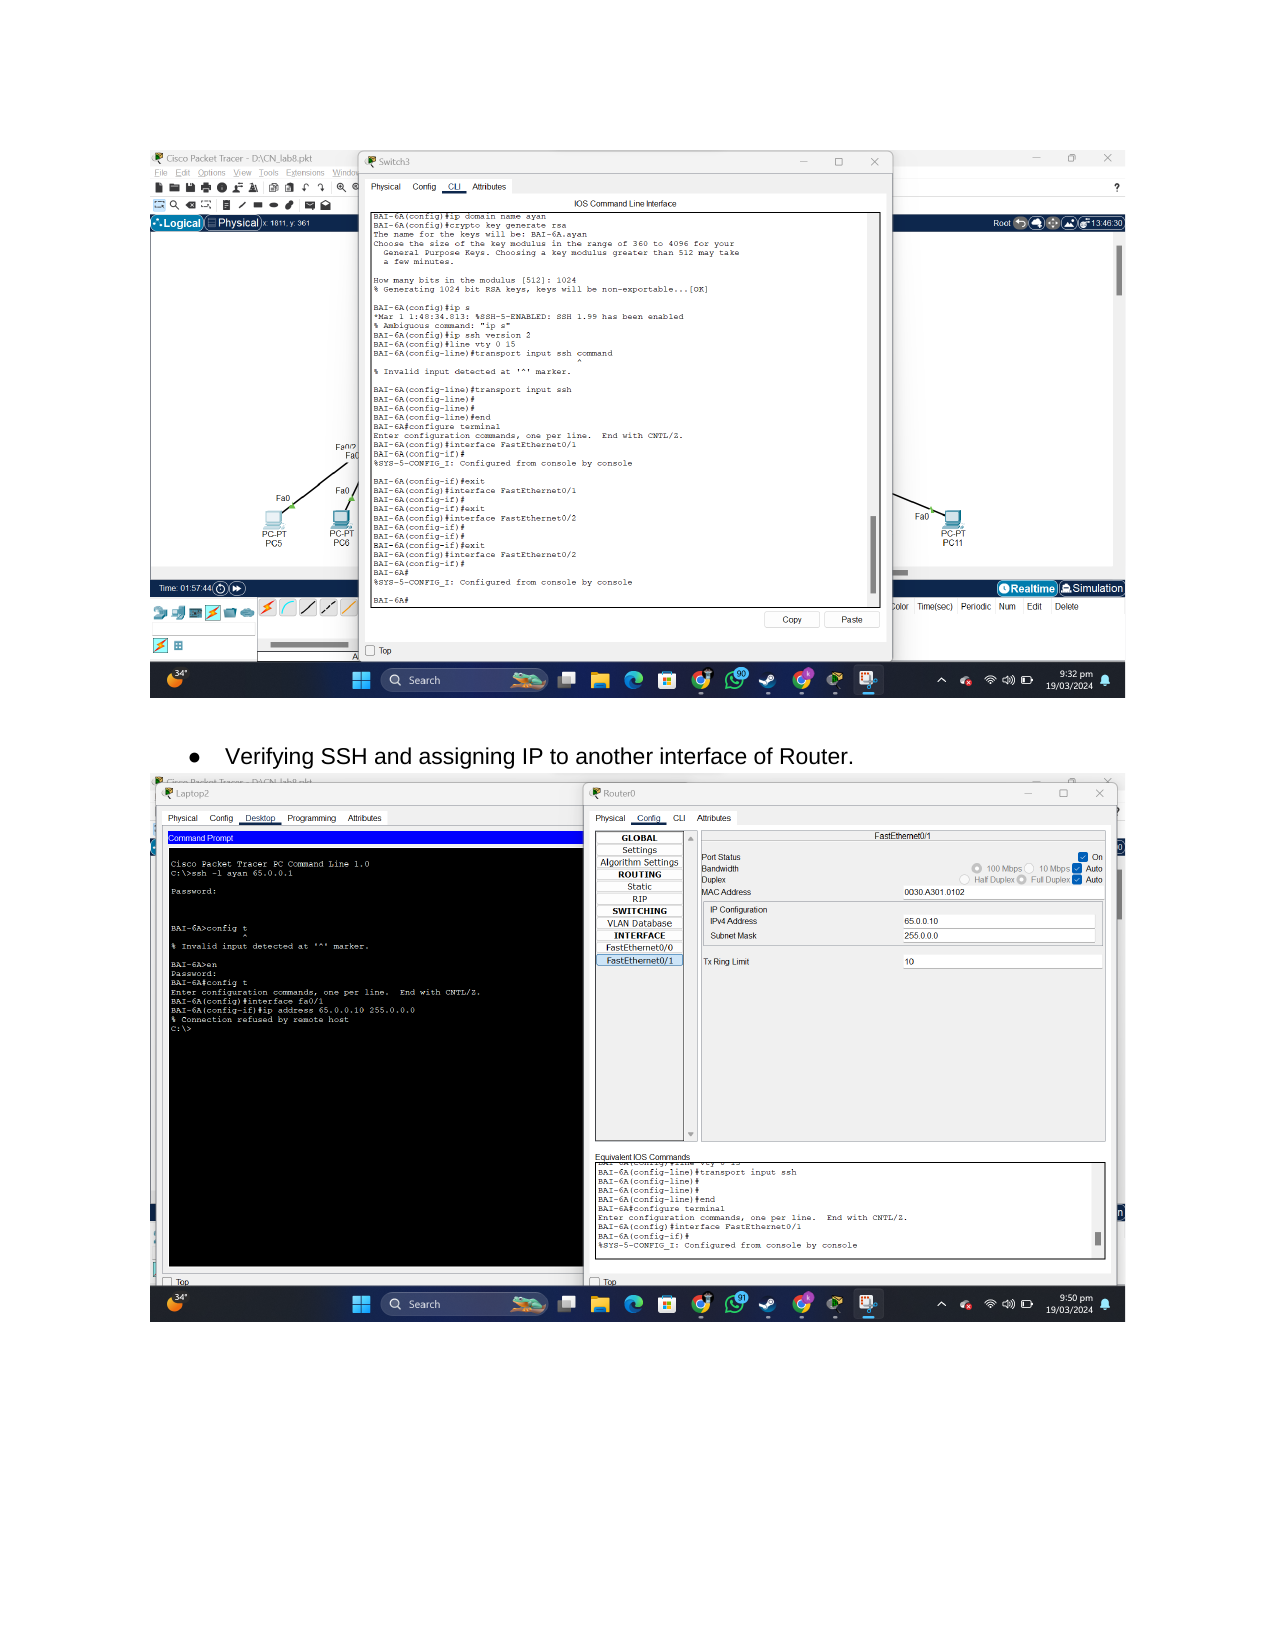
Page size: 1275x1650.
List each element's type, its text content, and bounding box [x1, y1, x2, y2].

picture [193, 220, 200, 226]
picture [150, 150, 1125, 698]
picture [150, 773, 1125, 1322]
list Verifying SSH and assigning IP to another interface of Router. [187, 743, 1125, 769]
